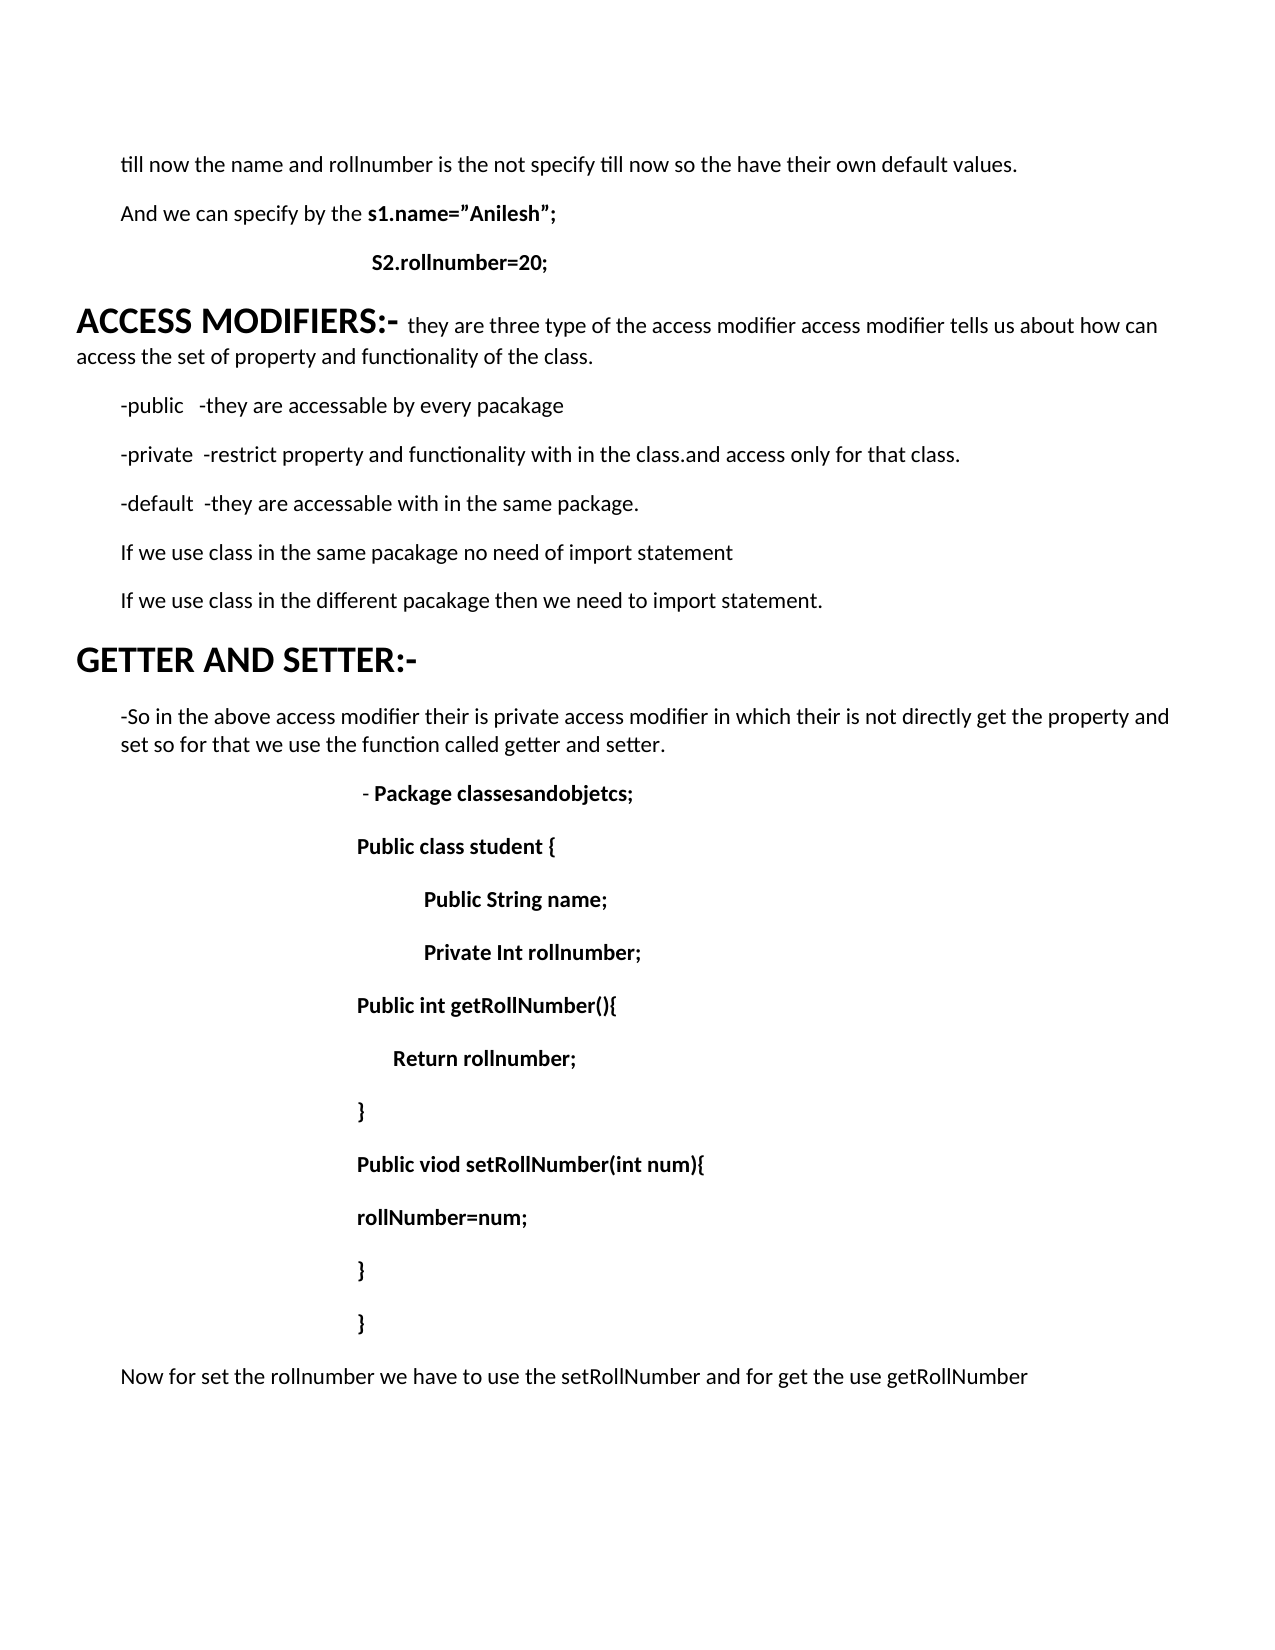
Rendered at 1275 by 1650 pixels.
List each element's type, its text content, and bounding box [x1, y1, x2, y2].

text till now the name and rollnumber is the not specify till now so the have their own default values. [120, 150, 1198, 178]
text Public class student { [357, 832, 1198, 860]
text S2.rollnumber=20; [372, 248, 1198, 276]
text } [357, 1309, 1198, 1337]
text -default -they are accessable with in the same package. [120, 489, 1198, 517]
text } [357, 1256, 1198, 1284]
text Public viod setRollNumber(int num){ [357, 1150, 1198, 1178]
text If we use class in the different pacakage then we need to import statement. [120, 587, 1198, 615]
text GETTER AND SETTER:- [76, 636, 1198, 681]
text } [357, 1097, 1198, 1125]
text ACCESS MODIFIERS:- they are three type of the access modifier access modifier tells us about how can access the set of property and functionality of the class. [76, 297, 1198, 370]
text rollNumber=num; [357, 1203, 1198, 1231]
text Private Int rollnumber; [357, 938, 1198, 966]
text Return rollnumber; [357, 1044, 1198, 1072]
text Public int getRollNumber(){ [357, 991, 1198, 1019]
text -private -restrict property and functionality with in the class.and access only for that class. [120, 440, 1198, 468]
text - Package classesandobjetcs; [357, 779, 1198, 807]
text -So in the above access modifier their is private access modifier in which their is not directly get the property and set so for that we use the function called getter and setter. [120, 702, 1198, 758]
text And we can specify by the s1.name=”Anilesh”; [120, 199, 1198, 227]
text Now for set the rollnumber we have to use the setRollNumber and for get the use getRollNumber [120, 1362, 1198, 1390]
text -public -they are accessable by every pacakage [120, 391, 1198, 419]
text Public String name; [357, 885, 1198, 913]
text If we use class in the same pacakage no need of import statement [120, 538, 1198, 566]
